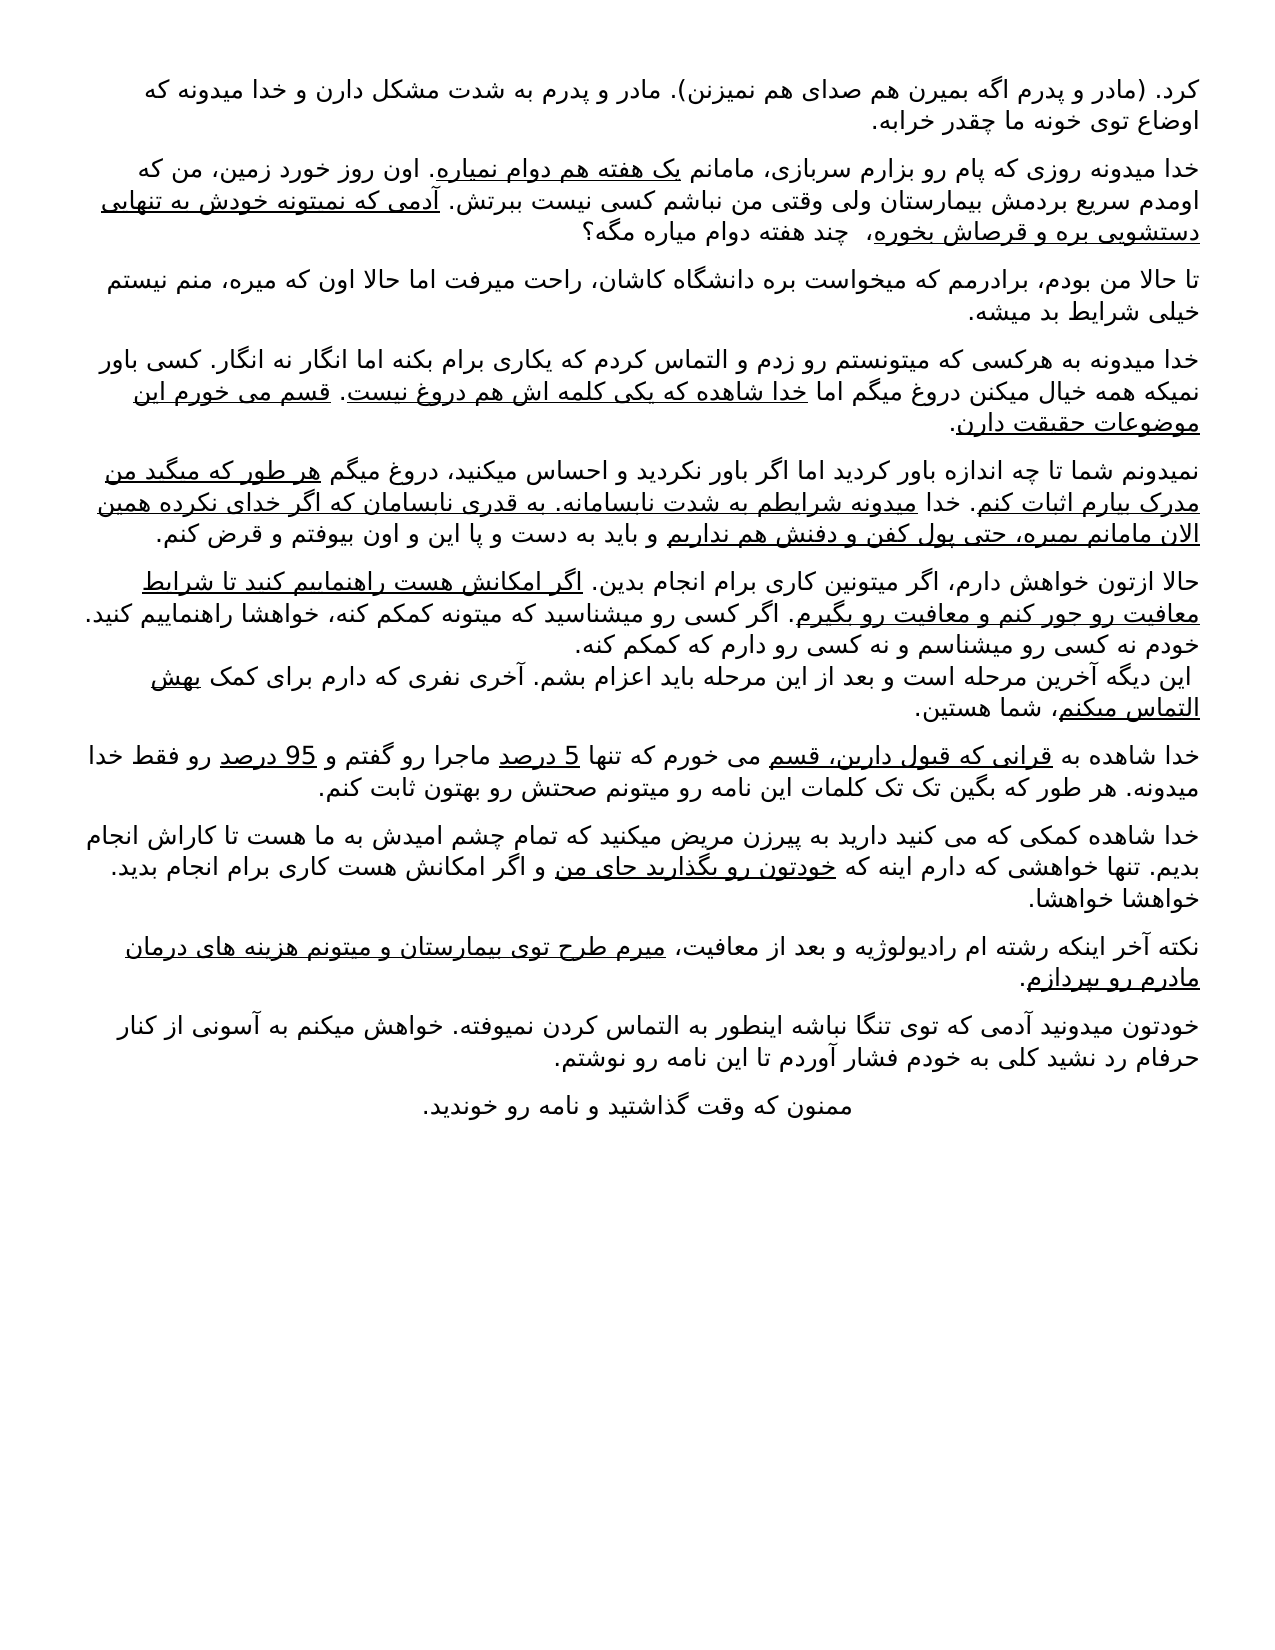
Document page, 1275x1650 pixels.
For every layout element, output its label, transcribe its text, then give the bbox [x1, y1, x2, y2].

text خدا میدونه به هرکسی که میتونستم رو زدم و التماس کردم که یکاری برام بکنه اما انگار نه انگار. کسی باور نمیکه همه خیال میکنن دروغ میگم اما خدا شاهده که یکی کلمه اش هم دروغ نیست. قسم می خورم این موضوعات حقیقت دارن. [75, 345, 1200, 437]
text خدا میدونه روزی که پام رو بزارم سربازی، مامانم یک هفته هم دوام نمیاره. اون روز خورد زمین، من که اومدم سریع بردمش بیمارستان ولی وقتی من نباشم کسی نیست ببرتش. آدمی که نمیتونه خودش به تنهایی دستشویی بره و قرصاش بخوره، چند هفته دوام میاره مگه؟ [75, 154, 1200, 247]
text تا حالا من بودم، برادرمم که میخواست بره دانشگاه کاشان، راحت میرفت اما حالا اون که میره، منم نیستم خیلی شرایط بد میشه. [75, 266, 1200, 326]
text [75, 75, 1200, 136]
text خودتون میدونید آدمی که توی تنگا نباشه اینطور به التماس کردن نمیوفته. خواهش میکنم به آسونی از کنار حرفام رد نشید کلی به خودم فشار آوردم تا این نامه رو نوشتم. [75, 1011, 1200, 1072]
text نکته آخر اینکه رشته ام رادیولوژیه و بعد از معافیت، میرم طرح توی بیمارستان و میتونم هزینه های درمان مادرم رو بپردازم. [75, 932, 1200, 992]
text خدا شاهده کمکی که می کنید دارید به پیرزن مریض میکنید که تمام چشم امیدش به ما هست تا کاراش انجام بدیم. تنها خواهشی که دارم اینه که خودتون رو بگذارید جای من و اگر امکانش هست کاری برام انجام بدید. خواهشا خواهشا. [75, 821, 1200, 913]
text نمیدونم شما تا چه اندازه باور کردید اما اگر باور نکردید و احساس میکنید، دروغ میگم هر طور که میگید من مدرک بیارم اثبات کنم. خدا میدونه شرایطم به شدت نابسامانه. به قدری نابسامان که اگر خدای نکرده همین الان مامانم بمیره، حتی پول کفن و دفنش هم نداریم و باید به دست و پا این و اون بیوفتم و قرض کنم. [75, 456, 1200, 548]
text خدا شاهده به قرانی که قبول دارین، قسم می خورم که تنها 5 درصد ماجرا رو گفتم و 95 درصد رو فقط خدا میدونه. هر طور که بگین تک تک کلمات این نامه رو میتونم صحتش رو بهتون ثابت کنم. [75, 741, 1200, 802]
text ممنون که وقت گذاشتید و نامه رو خوندید. [75, 1091, 1200, 1120]
text حالا ازتون خواهش دارم، اگر میتونین کاری برام انجام بدین. اگر امکانش هست راهنماییم کنید تا شرایط معافیت رو جور کنم و معافیت رو بگیرم. اگر کسی رو میشناسید که میتونه کمکم کنه، خواهشا راهنماییم کنید. خودم نه کسی رو میشناسم و نه کسی رو دارم که کمکم کنه. این دیگه آخرین مرحله است و بعد از این مرحله باید اعزام بشم. آخری نفری که دارم برای کمک بهش التماس میکنم، شما هستین. [75, 567, 1200, 722]
